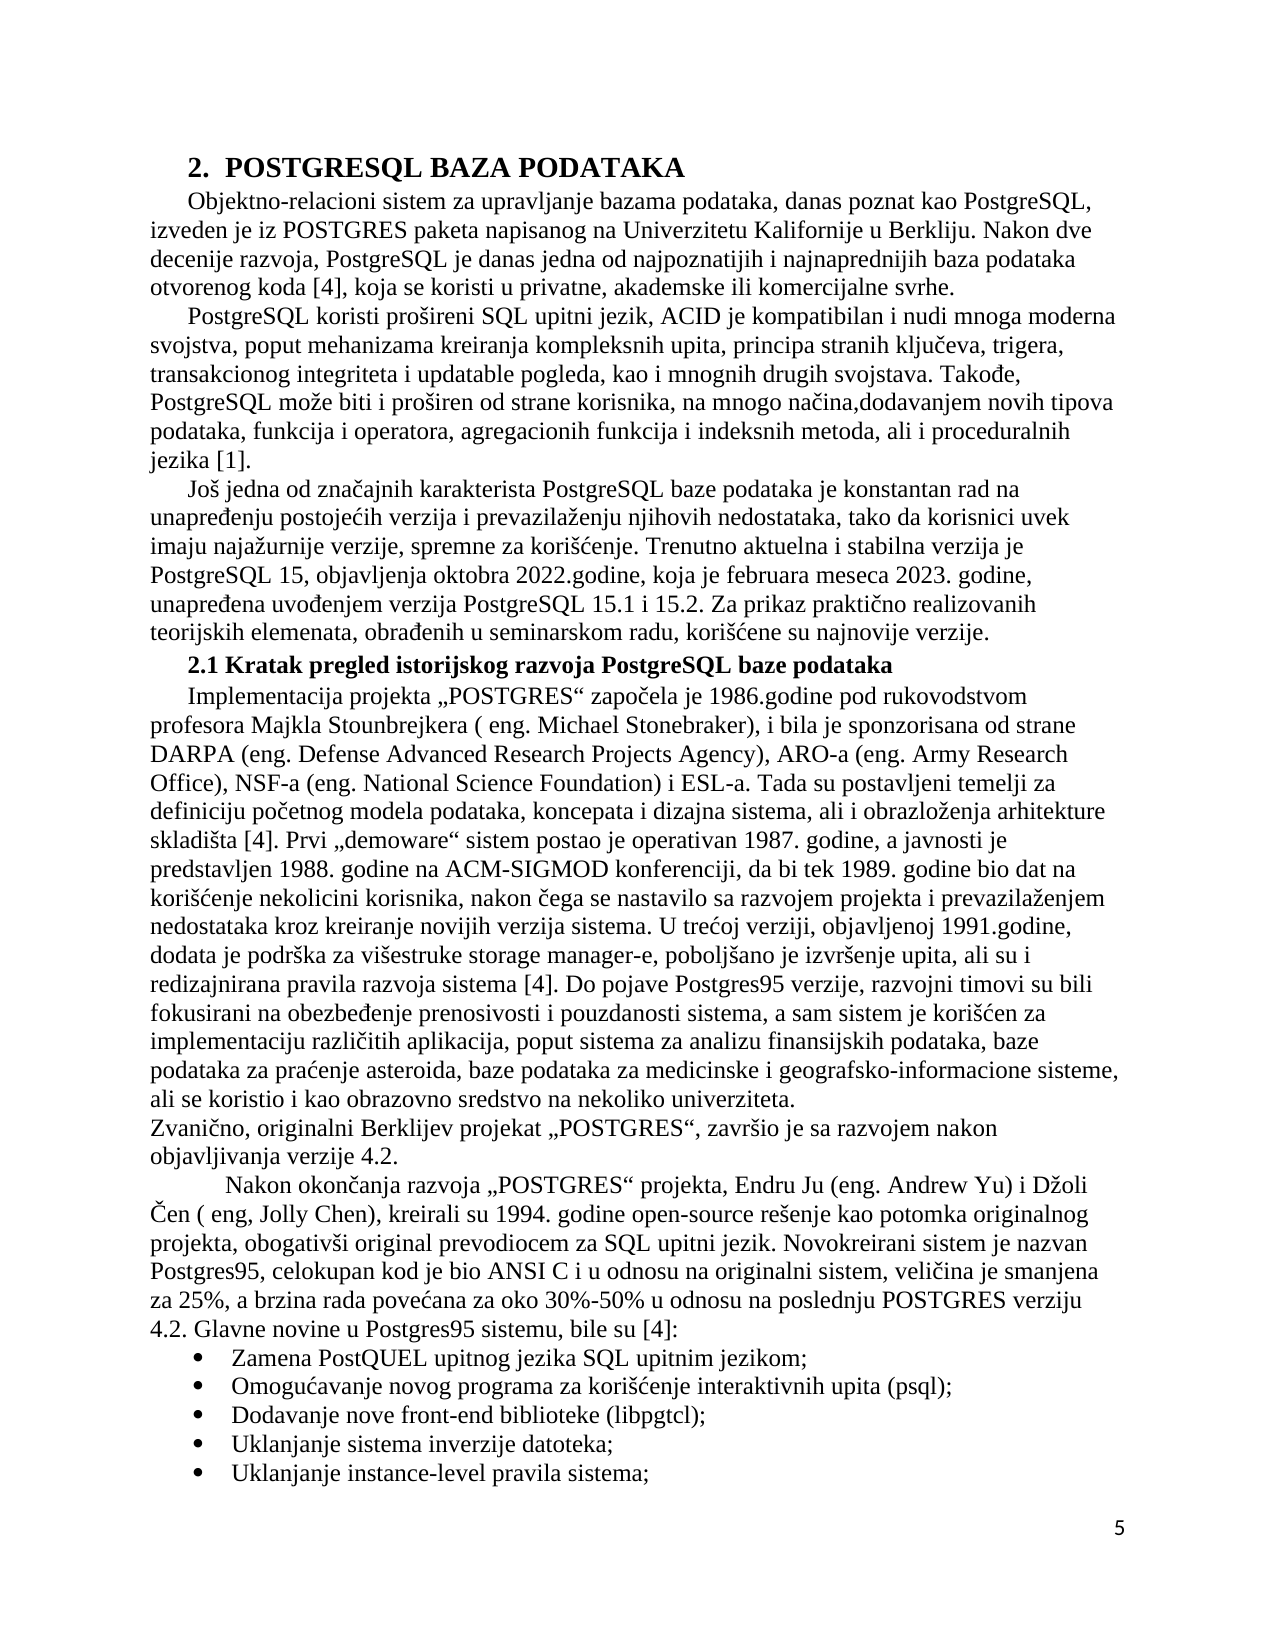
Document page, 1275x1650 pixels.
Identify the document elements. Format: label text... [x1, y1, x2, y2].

subtitle Kratak pregled istorijskog razvoja PostgreSQL baze podataka [187, 650, 1125, 679]
list Uklanjanje instance-level pravila sistema; [194, 1458, 1125, 1486]
text Implementacija projekta „POSTGRES“ započela je 1986.godine pod rukovodstvom profesora Majkla Stounbrejkera ( eng. Michael Stonebraker), i bila je sponzorisana od strane DARPA (eng. Defense Advanced Research Projects Agency), ARO-a (eng. Army Research Office), NSF-a (eng. National Science Foundation) i ESL-a. Tada su postavljeni temelji za definiciju početnog modela podataka, koncepata i dizajna sistema, ali i obrazloženja arhitekture skladišta [4]. Prvi „demoware“ sistem postao je operativan 1987. godine, a javnosti je predstavljen 1988. godine na ACM-SIGMOD konferenciji, da bi tek 1989. godine bio dat na korišćenje nekolicini korisnika, nakon čega se nastavilo sa razvojem projekta i prevazilaženjem nedostataka kroz kreiranje novijih verzija sistema. U trećoj verziji, objavljenoj 1991.godine, dodata je podrška za višestruke storage manager-e, poboljšano je izvršenje upita, ali su i redizajnirana pravila razvoja sistema [4]. Do pojave Postgres95 verzije, razvojni timovi su bili fokusirani na obezbeđenje prenosivosti i pouzdanosti sistema, a sam sistem je korišćen za implementaciju različitih aplikacija, poput sistema za analizu finansijskih podataka, baze podataka za praćenje asteroida, baze podataka za medicinske i geografsko-informacione sisteme, ali se koristio i kao obrazovno sredstvo na nekoliko univerziteta. [150, 681, 1125, 1113]
text Zvanično, originalni Berklijev projekat „POSTGRES“, završio je sa razvojem nakon objavljivanja verzije 4.2. [150, 1113, 1125, 1170]
subtitle POSTGRESQL BAZA PODATAKA [187, 150, 1125, 183]
text Nakon okončanja razvoja „POSTGRES“ projekta, Endru Ju (eng. Andrew Yu) i Džoli Čen ( eng, Jolly Chen), kreirali su 1994. godine open-source rešenje kao potomka originalnog projekta, obogativši original prevodiocem za SQL upitni jezik. Novokreirani sistem je nazvan Postgres95, celokupan kod je bio ANSI C i u odnosu na originalni sistem, veličina je smanjena za 25%, a brzina rada povećana za oko 30%-50% u odnosu na poslednju POSTGRES verziju 4.2. Glavne novine u Postgres95 sistemu, bile su [4]: [150, 1170, 1125, 1343]
list Omogućavanje novog programa za korišćenje interaktivnih upita (psql); [194, 1371, 1125, 1400]
text Još jedna od značajnih karakterista PostgreSQL baze podataka je konstantan rad na unapređenju postojećih verzija i prevazilaženju njihovih nedostataka, tako da korisnici uvek imaju najažurnije verzije, spremne za korišćenje. Trenutno aktuelna i stabilna verzija je PostgreSQL 15, objavljenja oktobra 2022.godine, koja je februara meseca 2023. godine, unapređena uvođenjem verzija PostgreSQL 15.1 i 15.2. Za prikaz praktično realizovanih teorijskih elemenata, obrađenih u seminarskom radu, korišćene su najnovije verzije. [150, 474, 1125, 646]
text PostgreSQL koristi prošireni SQL upitni jezik, ACID je kompatibilan i nudi mnoga moderna svojstva, poput mehanizama kreiranja kompleksnih upita, principa stranih ključeva, trigera, transakcionog integriteta i updatable pogleda, kao i mnognih drugih svojstava. Takođe, PostgreSQL može biti i proširen od strane korisnika, na mnogo načina,dodavanjem novih tipova podataka, funkcija i operatora, agregacionih funkcija i indeksnih metoda, ali i proceduralnih jezika [1]. [150, 301, 1125, 474]
text Objektno-relacioni sistem za upravljanje bazama podataka, danas poznat kao PostgreSQL, izveden je iz POSTGRES paketa napisanog na Univerzitetu Kalifornije u Berkliju. Nakon dve decenije razvoja, PostgreSQL je danas jedna od najpoznatijih i najnaprednijih baza podataka otvorenog koda [4], koja se koristi u privatne, akademske ili komercijalne svrhe. [150, 186, 1125, 301]
list Uklanjanje sistema inverzije datoteka; [194, 1429, 1125, 1458]
list Dodavanje nove front-end biblioteke (libpgtcl); [194, 1400, 1125, 1429]
list Zamena PostQUEL upitnog jezika SQL upitnim jezikom; [194, 1343, 1125, 1371]
